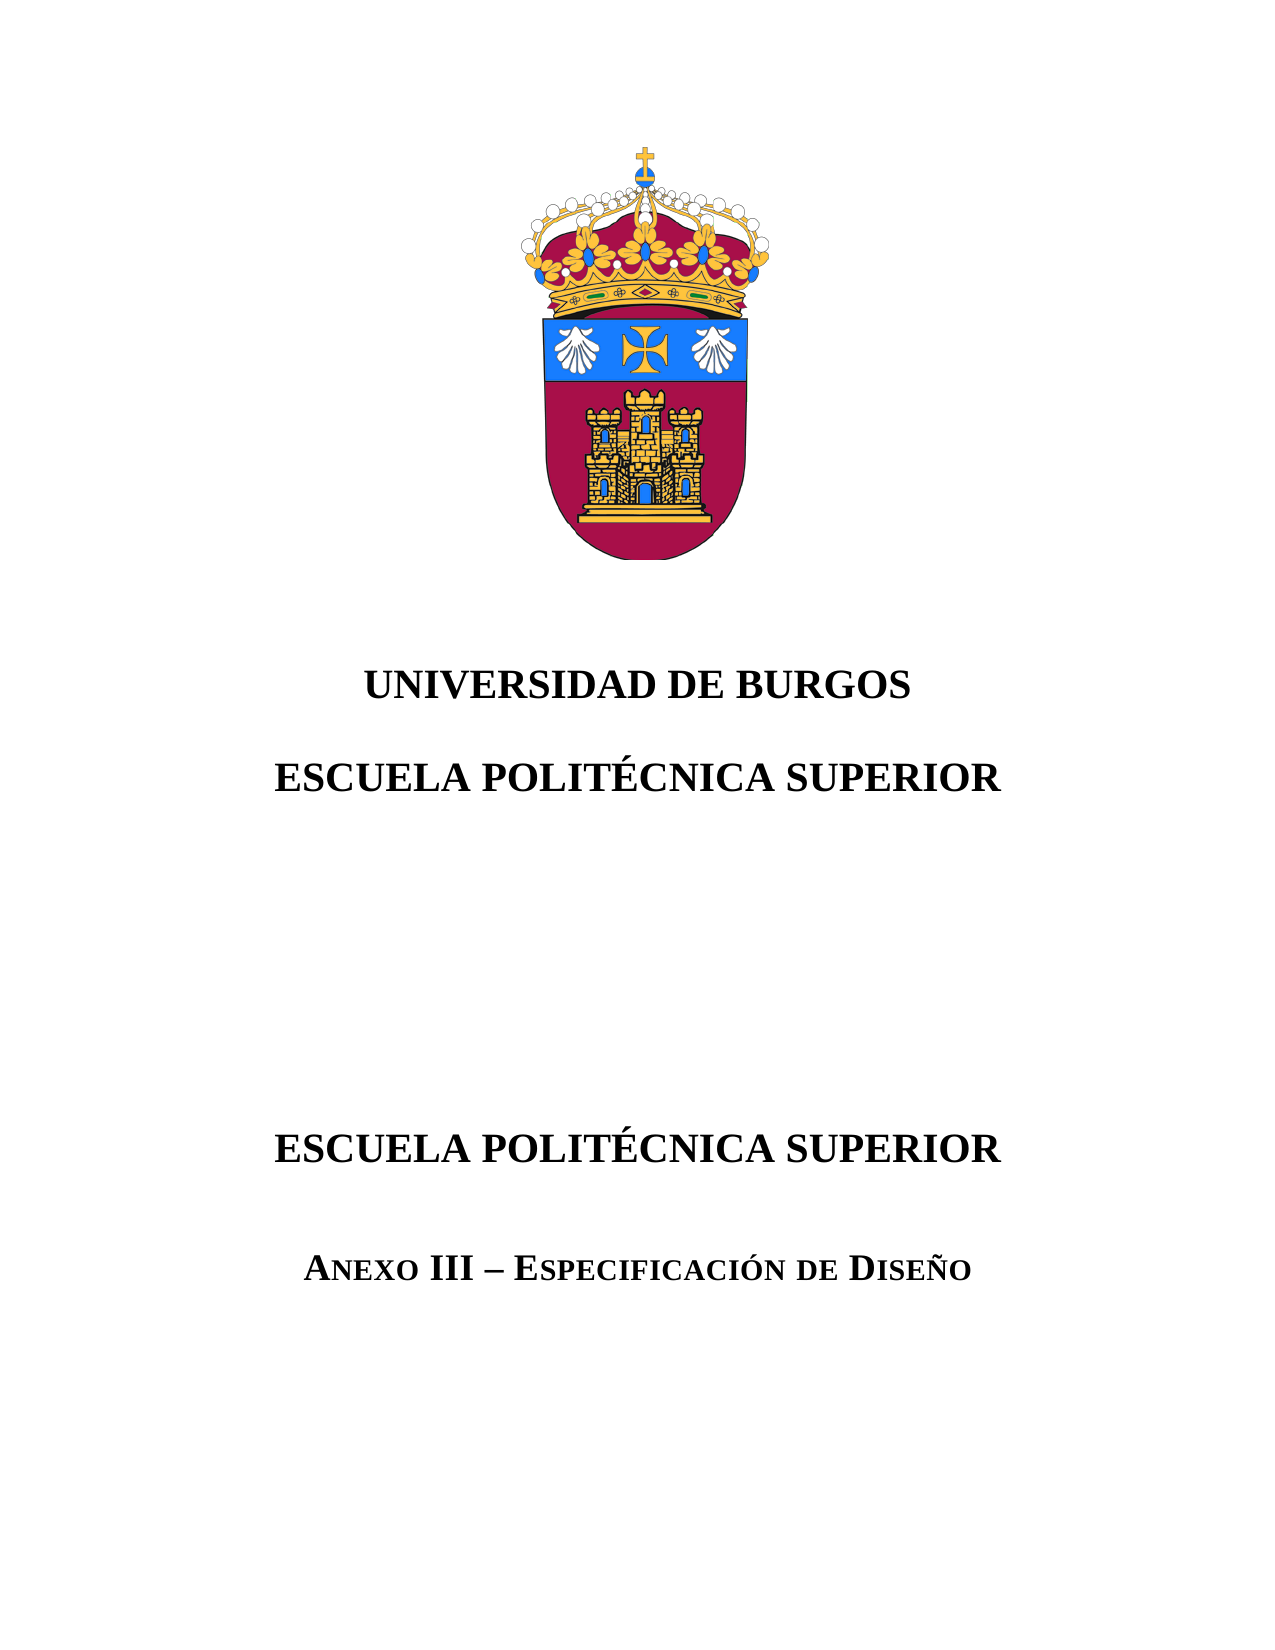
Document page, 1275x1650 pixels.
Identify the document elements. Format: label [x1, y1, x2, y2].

picture [438, 147, 851, 560]
